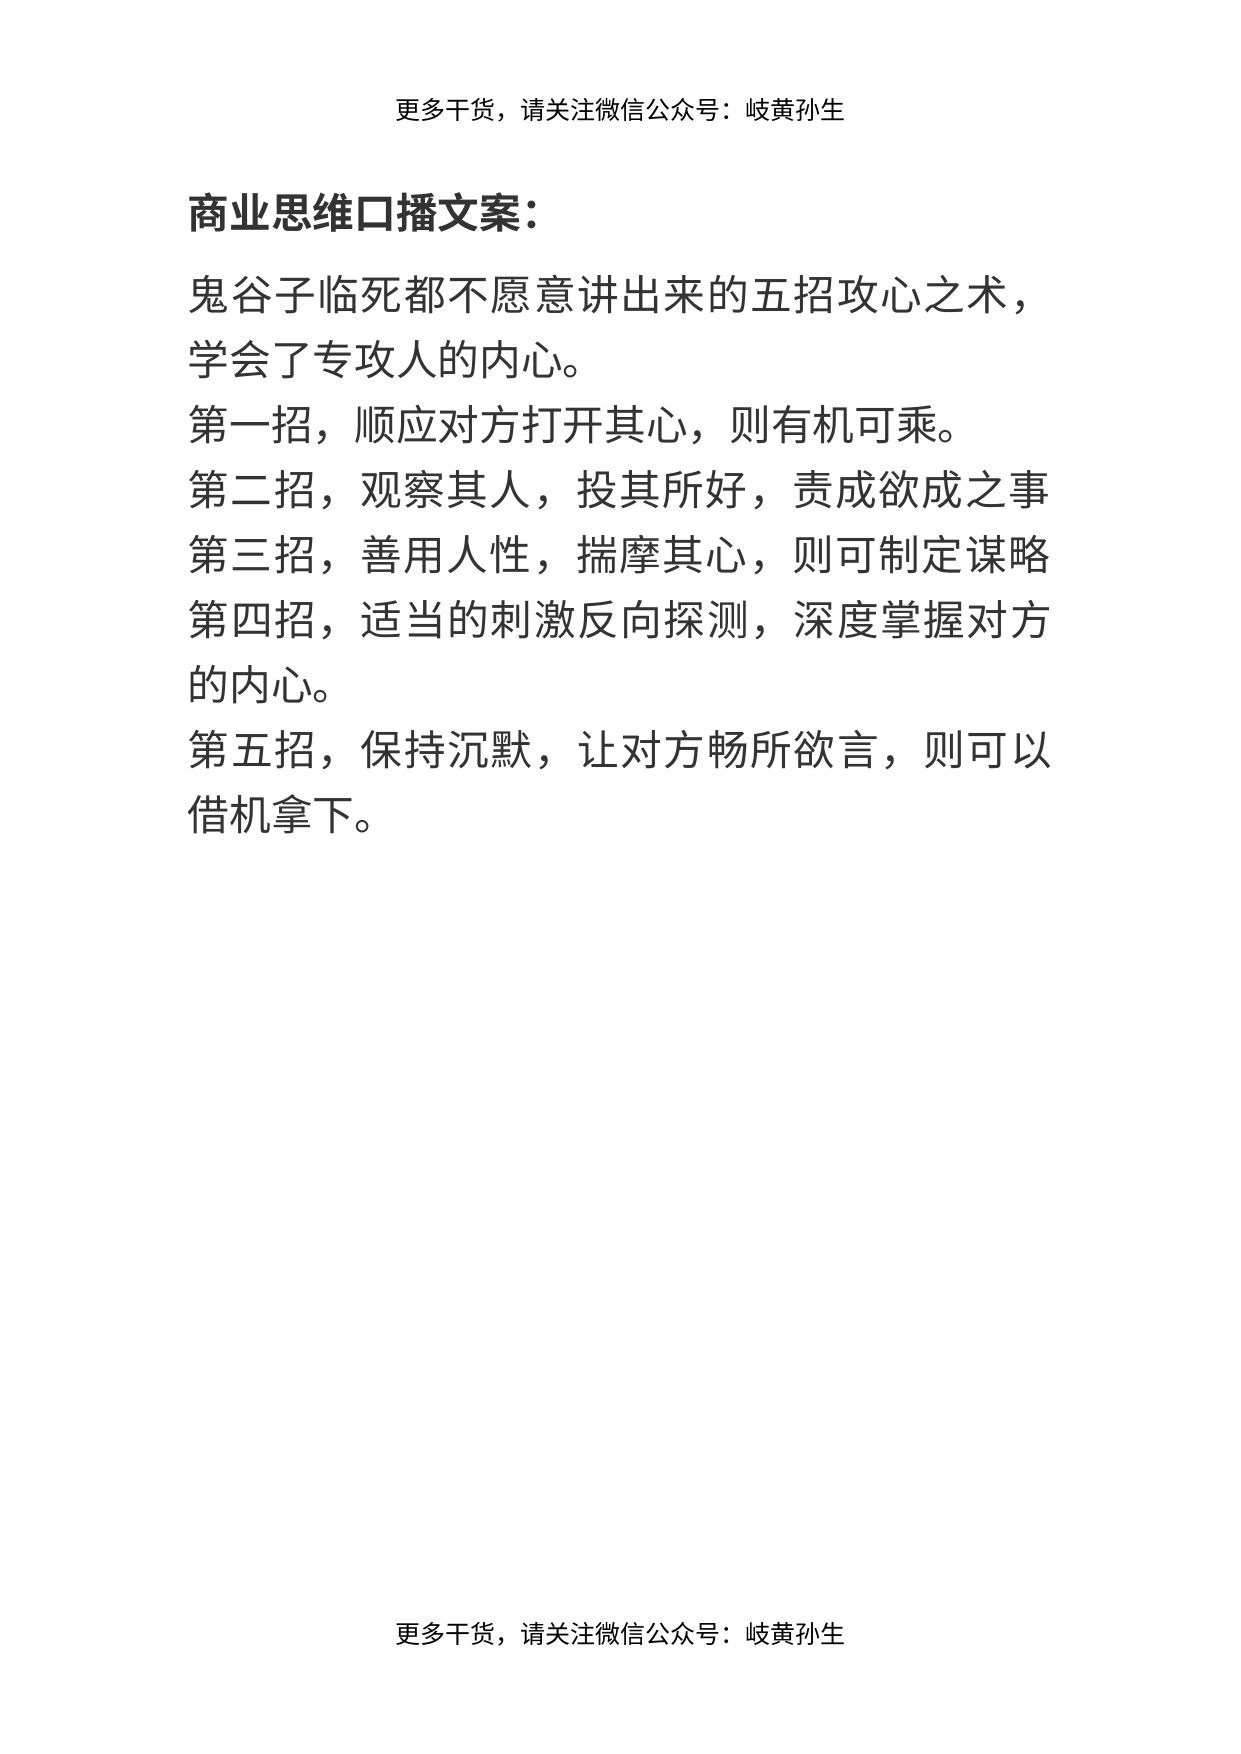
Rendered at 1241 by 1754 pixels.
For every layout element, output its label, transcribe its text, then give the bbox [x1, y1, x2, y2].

text 第一招，顺应对方打开其心，则有机可乘。 [187, 389, 1053, 454]
text 鬼谷子临死都不愿意讲出来的五招攻心之术，学会了专攻人的内心。 [187, 259, 1053, 389]
text 商业思维口播文案： [187, 178, 1053, 243]
text 第二招，观察其人，投其所好，责成欲成之事。第三招，善用人性，揣摩其心，则可制定谋略。第四招，适当的刺激反向探测，深度掌握对方的内心。 [187, 454, 1053, 714]
text 第五招，保持沉默，让对方畅所欲言，则可以借机拿下。 [187, 714, 1053, 844]
